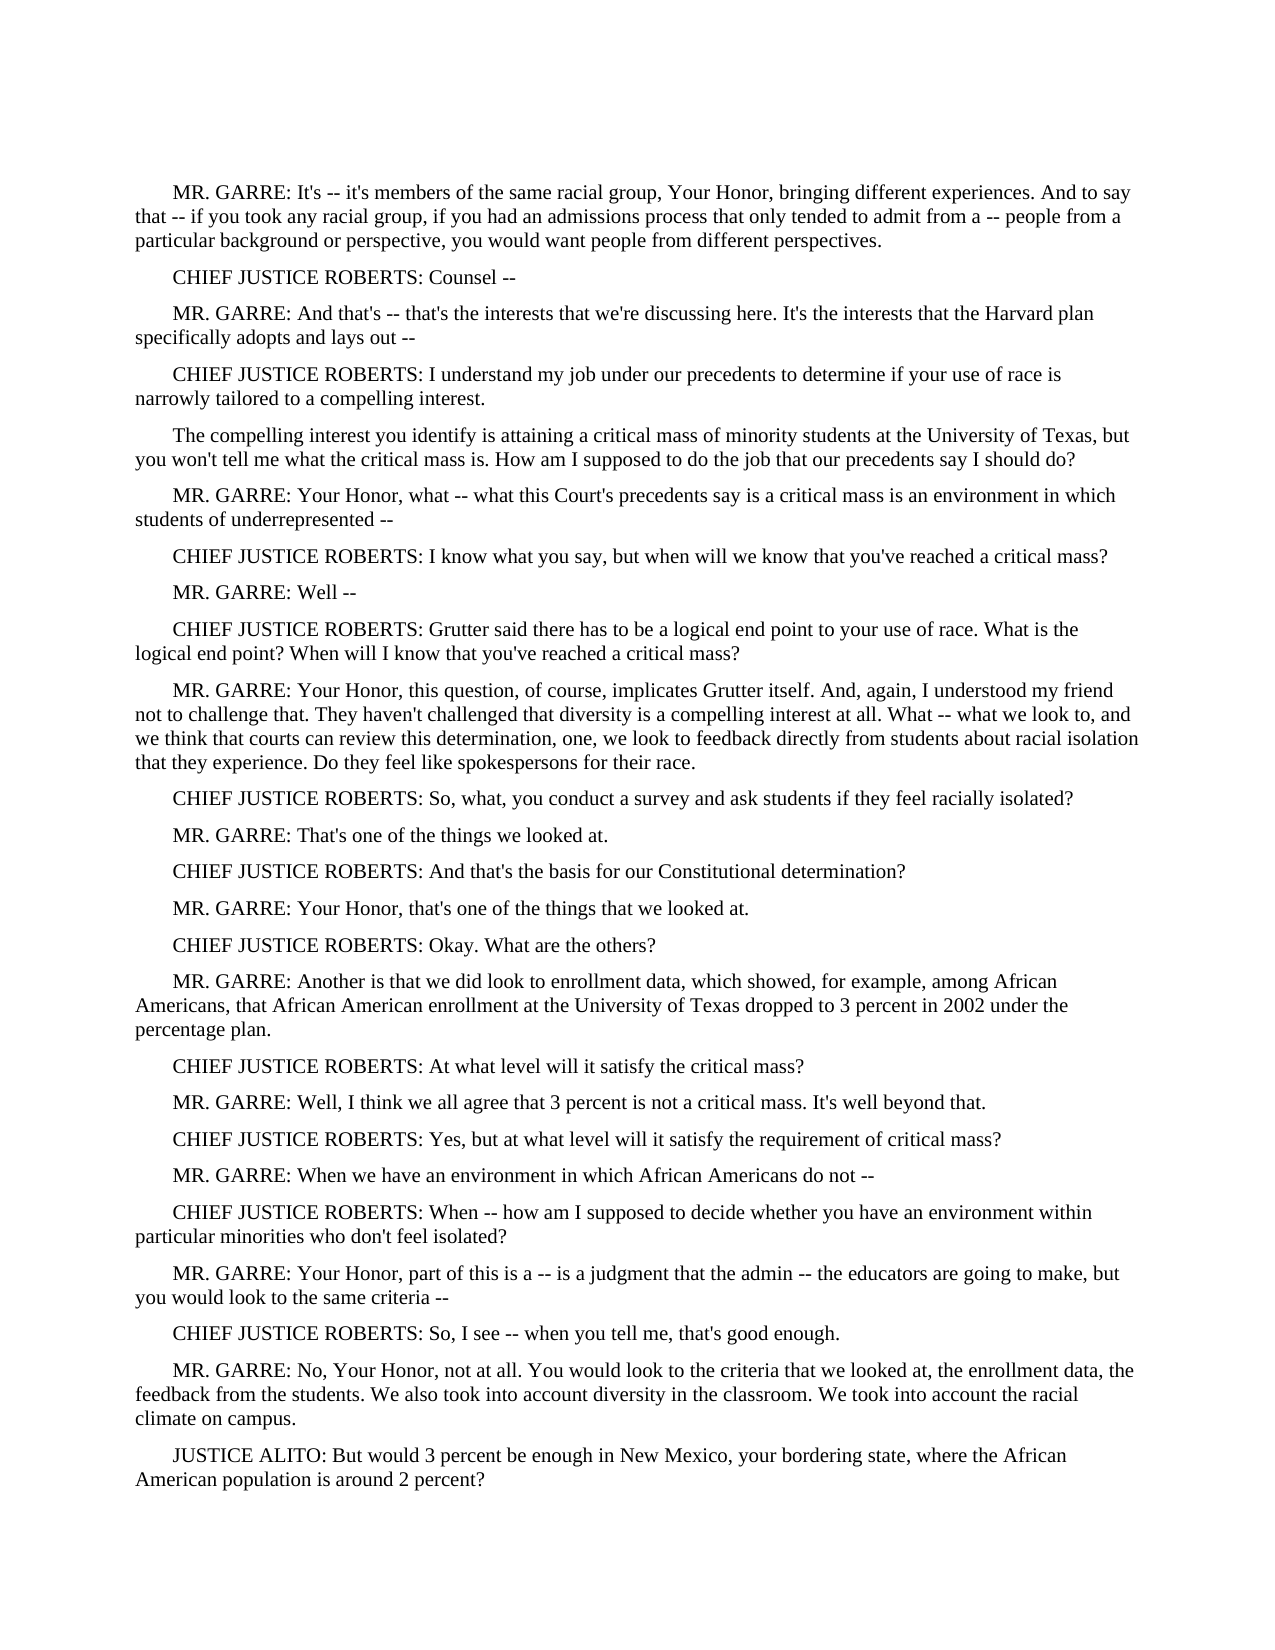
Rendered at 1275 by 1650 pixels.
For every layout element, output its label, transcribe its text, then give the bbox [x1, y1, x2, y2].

text CHIEF JUSTICE ROBERTS: Grutter said there has to be a logical end point to your use of race. What is the logical end point? When will I know that you've reached a critical mass? [135, 617, 1140, 665]
text CHIEF JUSTICE ROBERTS: And that's the basis for our Constitutional determination? [135, 859, 1140, 883]
text MR. GARRE: It's -- it's members of the same racial group, Your Honor, bringing different experiences. And to say that -- if you took any racial group, if you had an admissions process that only tended to admit from a -- people from a particular background or perspective, you would want people from different perspectives. [135, 180, 1140, 252]
text MR. GARRE: Well, I think we all agree that 3 percent is not a critical mass. It's well beyond that. [135, 1090, 1140, 1114]
text CHIEF JUSTICE ROBERTS: I know what you say, but when will we know that you've reached a critical mass? [135, 544, 1140, 568]
text MR. GARRE: Your Honor, part of this is a -- is a judgment that the admin -- the educators are going to make, but you would look to the same criteria -- [135, 1261, 1140, 1309]
text MR. GARRE: That's one of the things we looked at. [135, 823, 1140, 847]
text CHIEF JUSTICE ROBERTS: At what level will it satisfy the critical mass? [135, 1054, 1140, 1078]
text JUSTICE ALITO: But would 3 percent be enough in New Mexico, your bordering state, where the African American population is around 2 percent? [135, 1442, 1140, 1491]
text MR. GARRE: Your Honor, that's one of the things that we looked at. [135, 896, 1140, 920]
text MR. GARRE: No, Your Honor, not at all. You would look to the criteria that we looked at, the enrollment data, the feedback from the students. We also took into account diversity in the classroom. We took into account the racial climate on campus. [135, 1358, 1140, 1430]
text CHIEF JUSTICE ROBERTS: Yes, but at what level will it satisfy the requirement of critical mass? [135, 1127, 1140, 1151]
text CHIEF JUSTICE ROBERTS: When -- how am I supposed to decide whether you have an environment within particular minorities who don't feel isolated? [135, 1200, 1140, 1248]
text MR. GARRE: When we have an environment in which African Americans do not -- [135, 1163, 1140, 1187]
text MR. GARRE: Well -- [135, 580, 1140, 604]
text CHIEF JUSTICE ROBERTS: I understand my job under our precedents to determine if your use of race is narrowly tailored to a compelling interest. [135, 362, 1140, 410]
text MR. GARRE: Another is that we did look to enrollment data, which showed, for example, among African Americans, that African American enrollment at the University of Texas dropped to 3 percent in 2002 under the percentage plan. [135, 969, 1140, 1041]
text MR. GARRE: Your Honor, this question, of course, implicates Grutter itself. And, again, I understood my friend not to challenge that. They haven't challenged that diversity is a compelling interest at all. What -- what we look to, and we think that courts can review this determination, one, we look to feedback directly from students about racial isolation that they experience. Do they feel like spokespersons for their race. [135, 677, 1140, 774]
text CHIEF JUSTICE ROBERTS: So, I see -- when you tell me, that's good enough. [135, 1321, 1140, 1345]
text CHIEF JUSTICE ROBERTS: So, what, you conduct a survey and ask students if they feel racially isolated? [135, 786, 1140, 810]
text The compelling interest you identify is attaining a critical mass of minority students at the University of Texas, but you won't tell me what the critical mass is. How am I supposed to do the job that our precedents say I should do? [135, 422, 1140, 471]
text MR. GARRE: Your Honor, what -- what this Court's precedents say is a critical mass is an environment in which students of underrepresented -- [135, 483, 1140, 531]
text CHIEF JUSTICE ROBERTS: Okay. What are the others? [135, 932, 1140, 957]
text CHIEF JUSTICE ROBERTS: Counsel -- [135, 265, 1140, 289]
text MR. GARRE: And that's -- that's the interests that we're discussing here. It's the interests that the Harvard plan specifically adopts and lays out -- [135, 301, 1140, 349]
